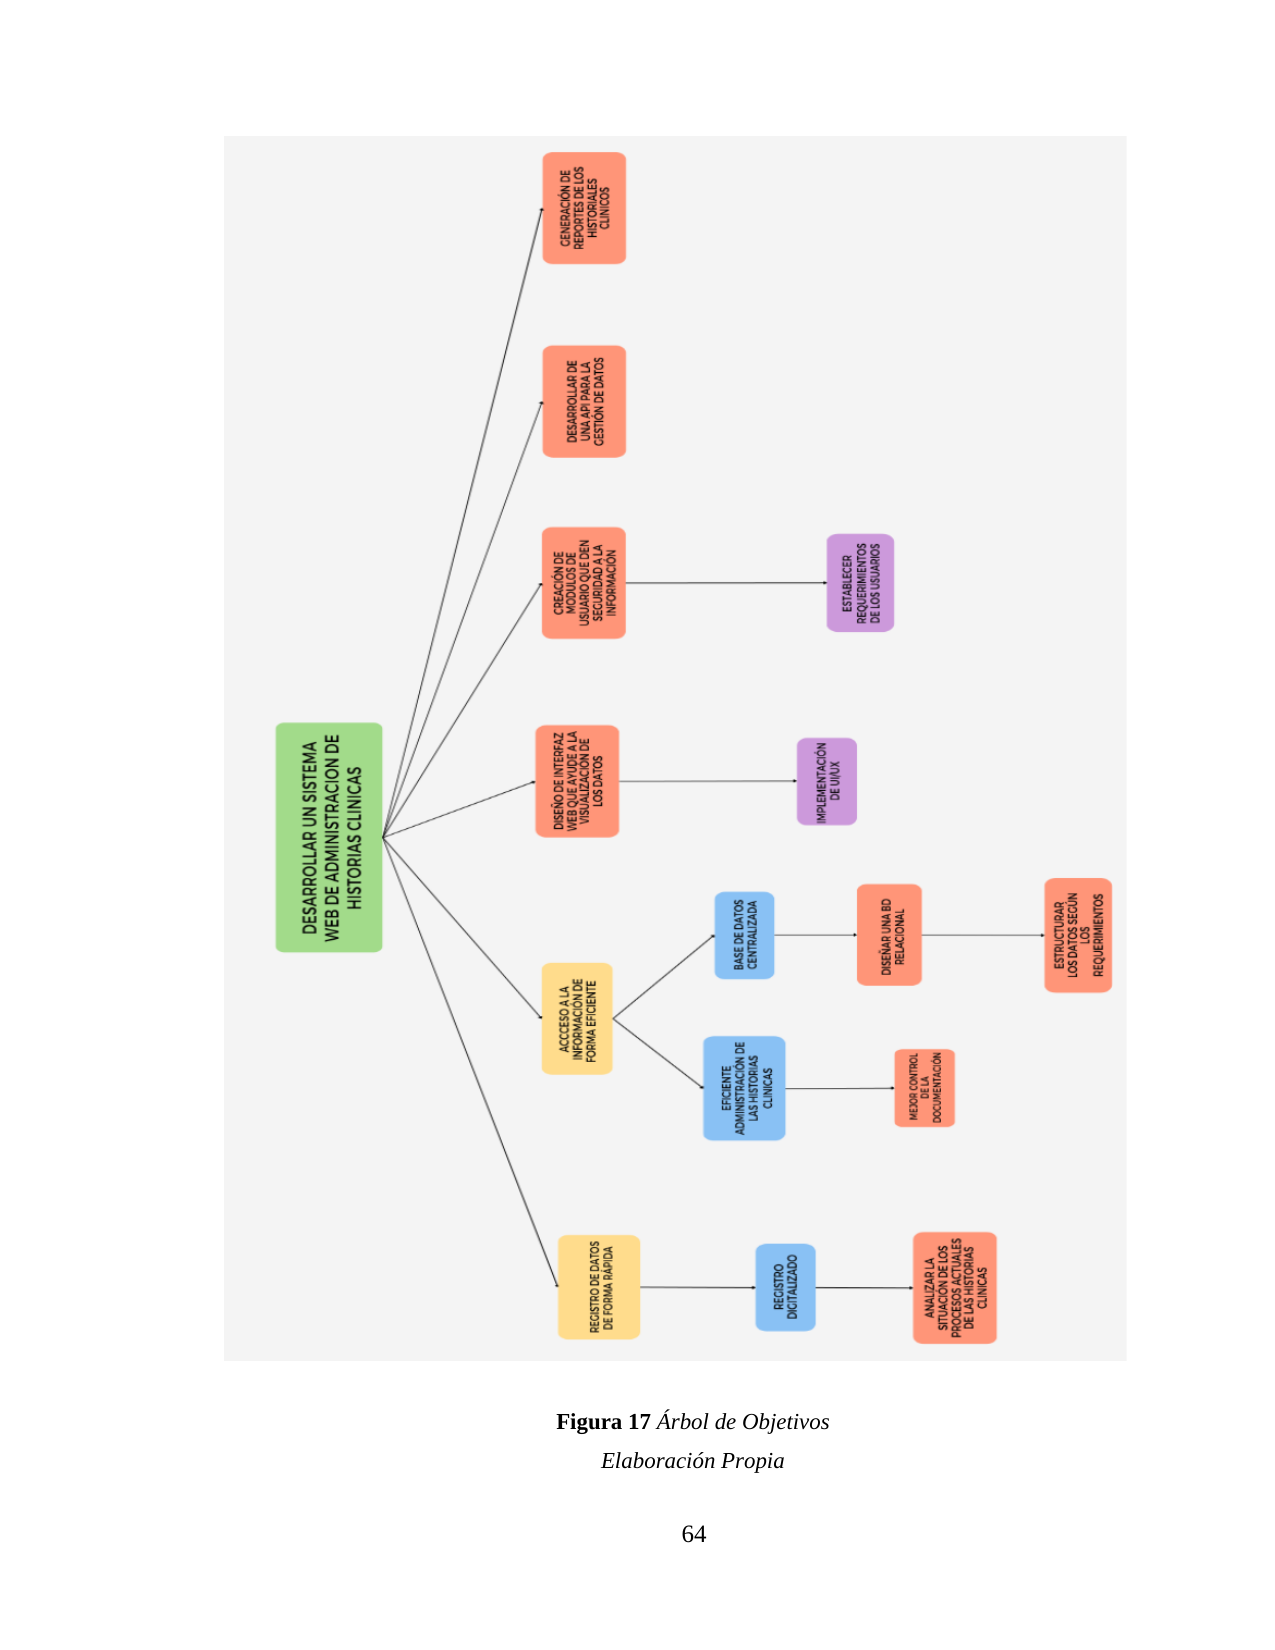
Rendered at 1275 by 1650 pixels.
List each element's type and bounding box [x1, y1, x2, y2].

picture [225, 136, 1127, 1361]
